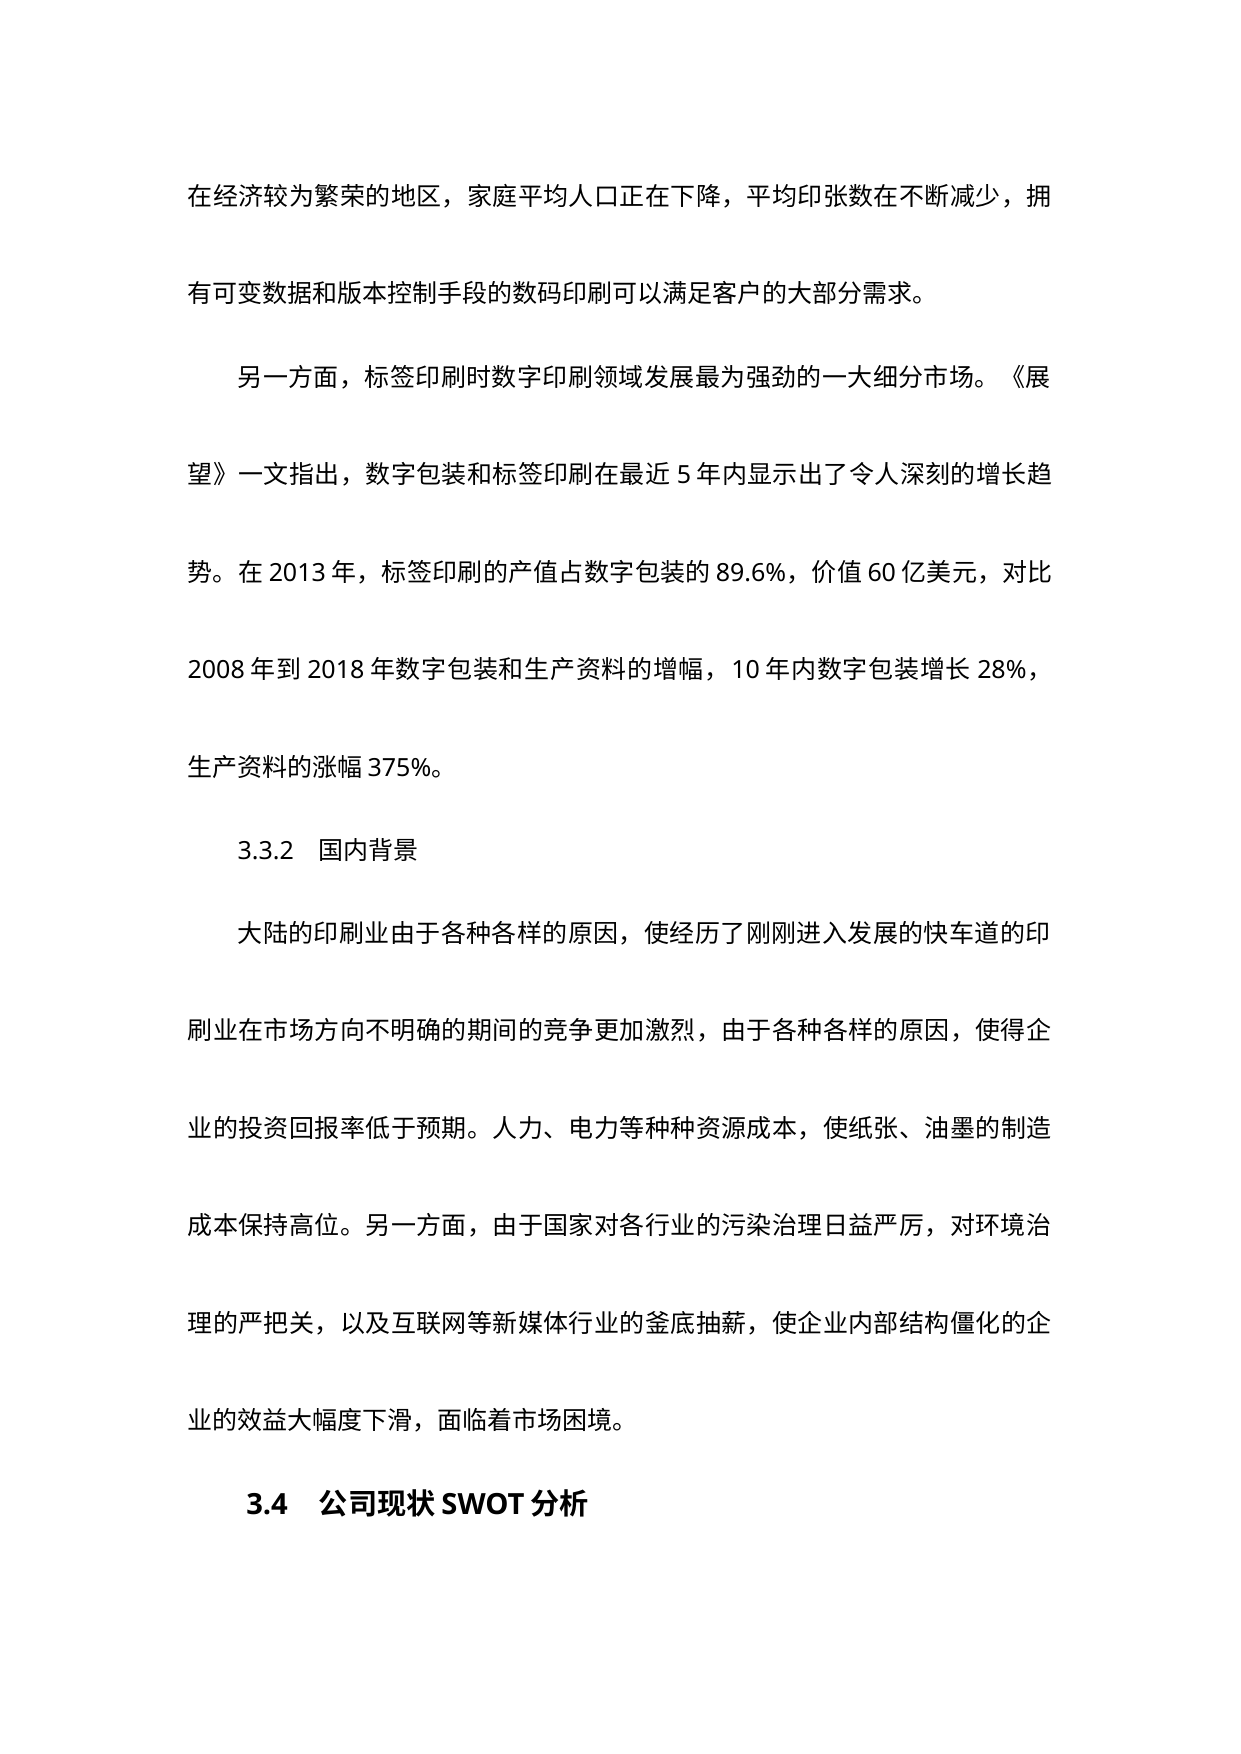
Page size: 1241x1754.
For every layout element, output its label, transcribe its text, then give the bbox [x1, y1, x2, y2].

list 另一方面，标签印刷时数字印刷领域发展最为强劲的一大细分市场。《展望》一文指出，数字包装和标签印刷在最近5年内显示出了令人深刻的增长趋势。在2013年，标签印刷的产值占数字包装的89.6%，价值60亿美元，对比2008年到2018年数字包装和生产资料的增幅，10年内数字包装增长28%，生产资料的涨幅375%。 [187, 343, 1053, 798]
list 在数字包装这个领域，《展望》一文提出，随着人口的增长和受工业化趋势影响的人们的可支配收入的增加，消费者对于数字包装的需求也在持续上升。在经济较为繁荣的地区，家庭平均人口正在下降，平均印张数在不断减少，拥有可变数据和版本控制手段的数码印刷可以满足客户的大部分需求。 [187, 162, 1053, 324]
list 国内背景 [187, 816, 1053, 881]
list 大陆的印刷业由于各种各样的原因，使经历了刚刚进入发展的快车道的印刷业在市场方向不明确的期间的竞争更加激烈，由于各种各样的原因，使得企业的投资回报率低于预期。人力、电力等种种资源成本，使纸张、油墨的制造成本保持高位。另一方面，由于国家对各行业的污染治理日益严厉，对环境治理的严把关，以及互联网等新媒体行业的釜底抽薪，使企业内部结构僵化的企业的效益大幅度下滑，面临着市场困境。 [187, 899, 1053, 1451]
list 公司现状SWOT分析 [187, 1469, 1053, 1534]
